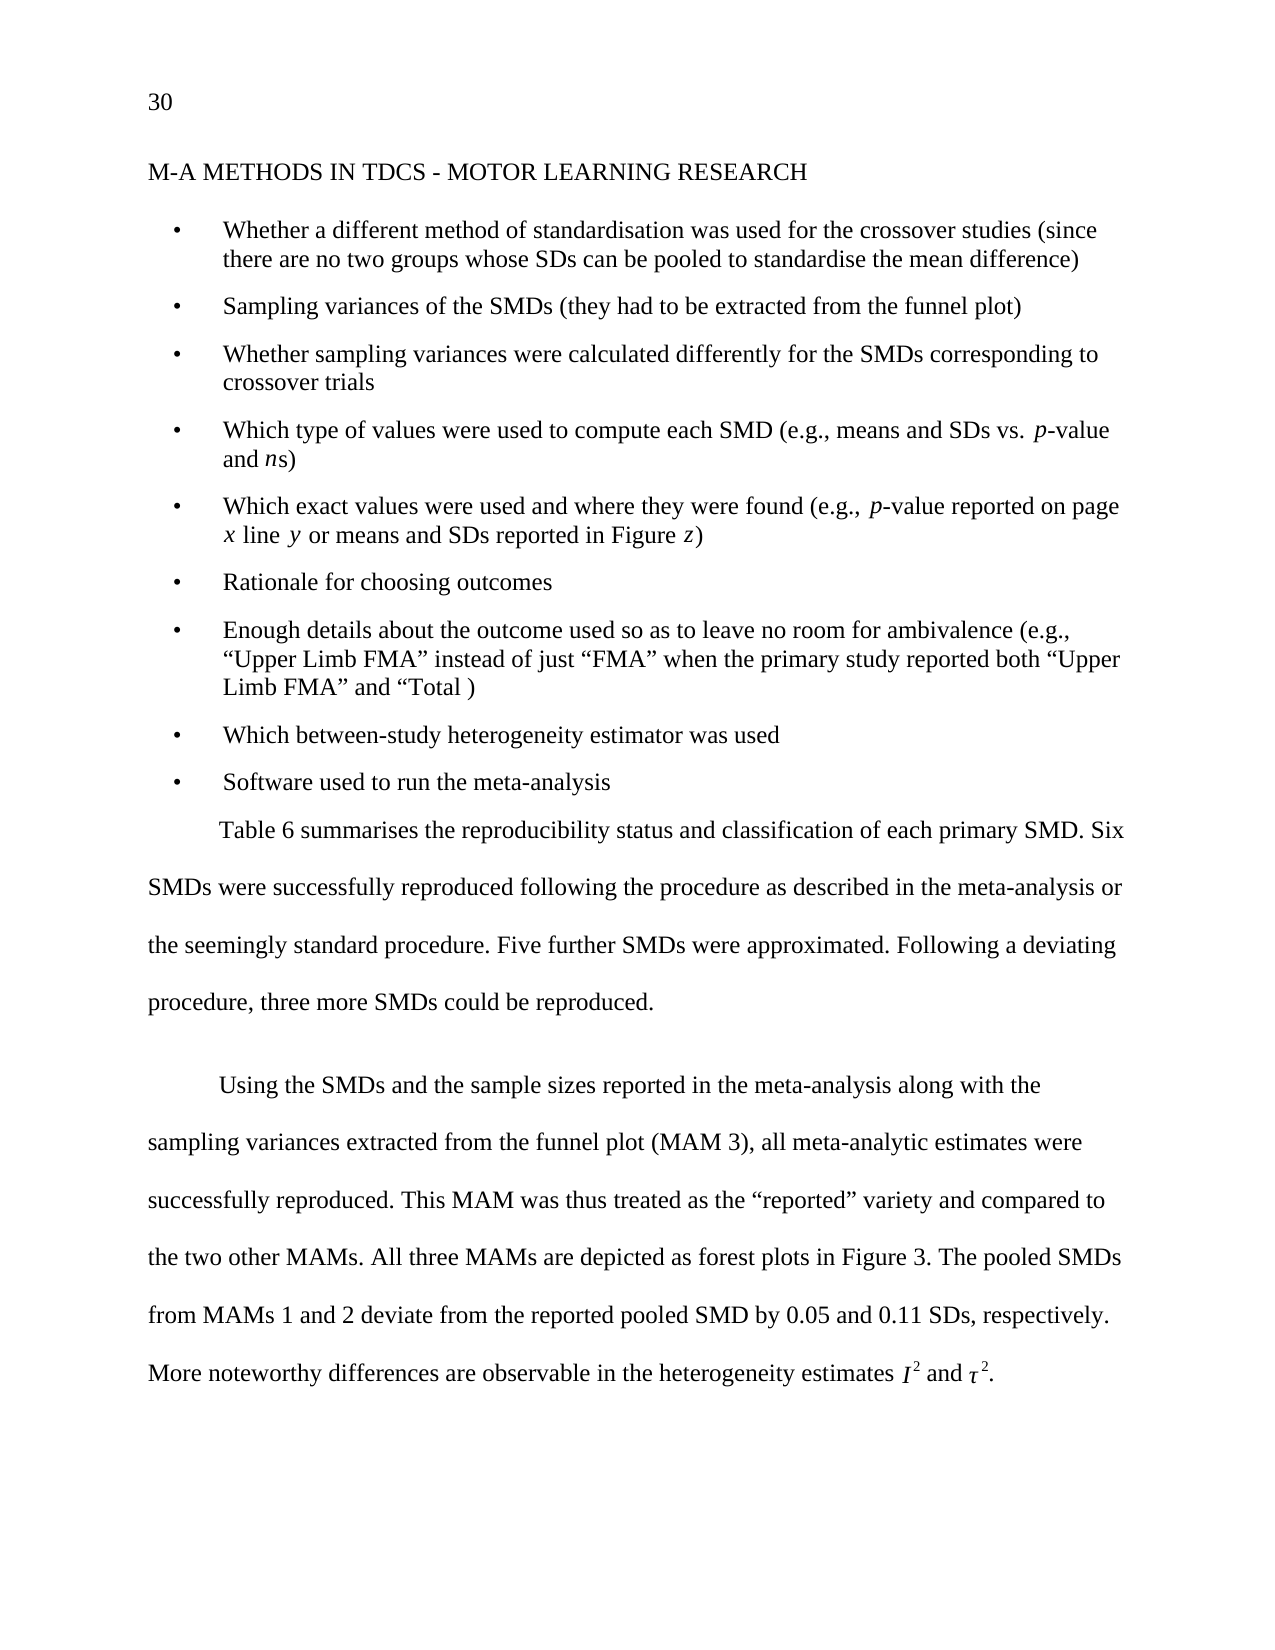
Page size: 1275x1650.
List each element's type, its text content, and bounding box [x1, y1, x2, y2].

text Table 6 summarises the reproducibility status and classification of each primary SMD. Six SMDs were successfully reproduced following the procedure as described in the meta-analysis or the seemingly standard procedure. Five further SMDs were approximated. Following a deviating procedure, three more SMDs could be reproduced. [148, 815, 1127, 1016]
list Rationale for choosing outcomes [173, 567, 1127, 596]
list Whether sampling variances were calculated differently for the SMDs corresponding to crossover trials [173, 339, 1127, 396]
list Software used to run the meta-analysis [173, 767, 1127, 796]
list Enough details about the outcome used so as to leave no room for ambivalence (e.g., “Upper Limb FMA” instead of just “FMA” when the primary study reported both “Upper Limb FMA” and “Total ) [173, 615, 1127, 701]
list Which type of values were used to compute each SMD (e.g., means and SDs vs. -value and s) [173, 415, 1127, 472]
list Whether a different method of standardisation was used for the crossover studies (since there are no two groups whose SDs can be pooled to standardise the mean difference) [173, 215, 1127, 272]
list Which exact values were used and where they were found (e.g., -value reported on page line or means and SDs reported in Figure ) [173, 491, 1127, 549]
list Which between-study heterogeneity estimator was used [173, 720, 1127, 749]
list Sampling variances of the SMDs (they had to be extracted from the funnel plot) [173, 291, 1127, 320]
